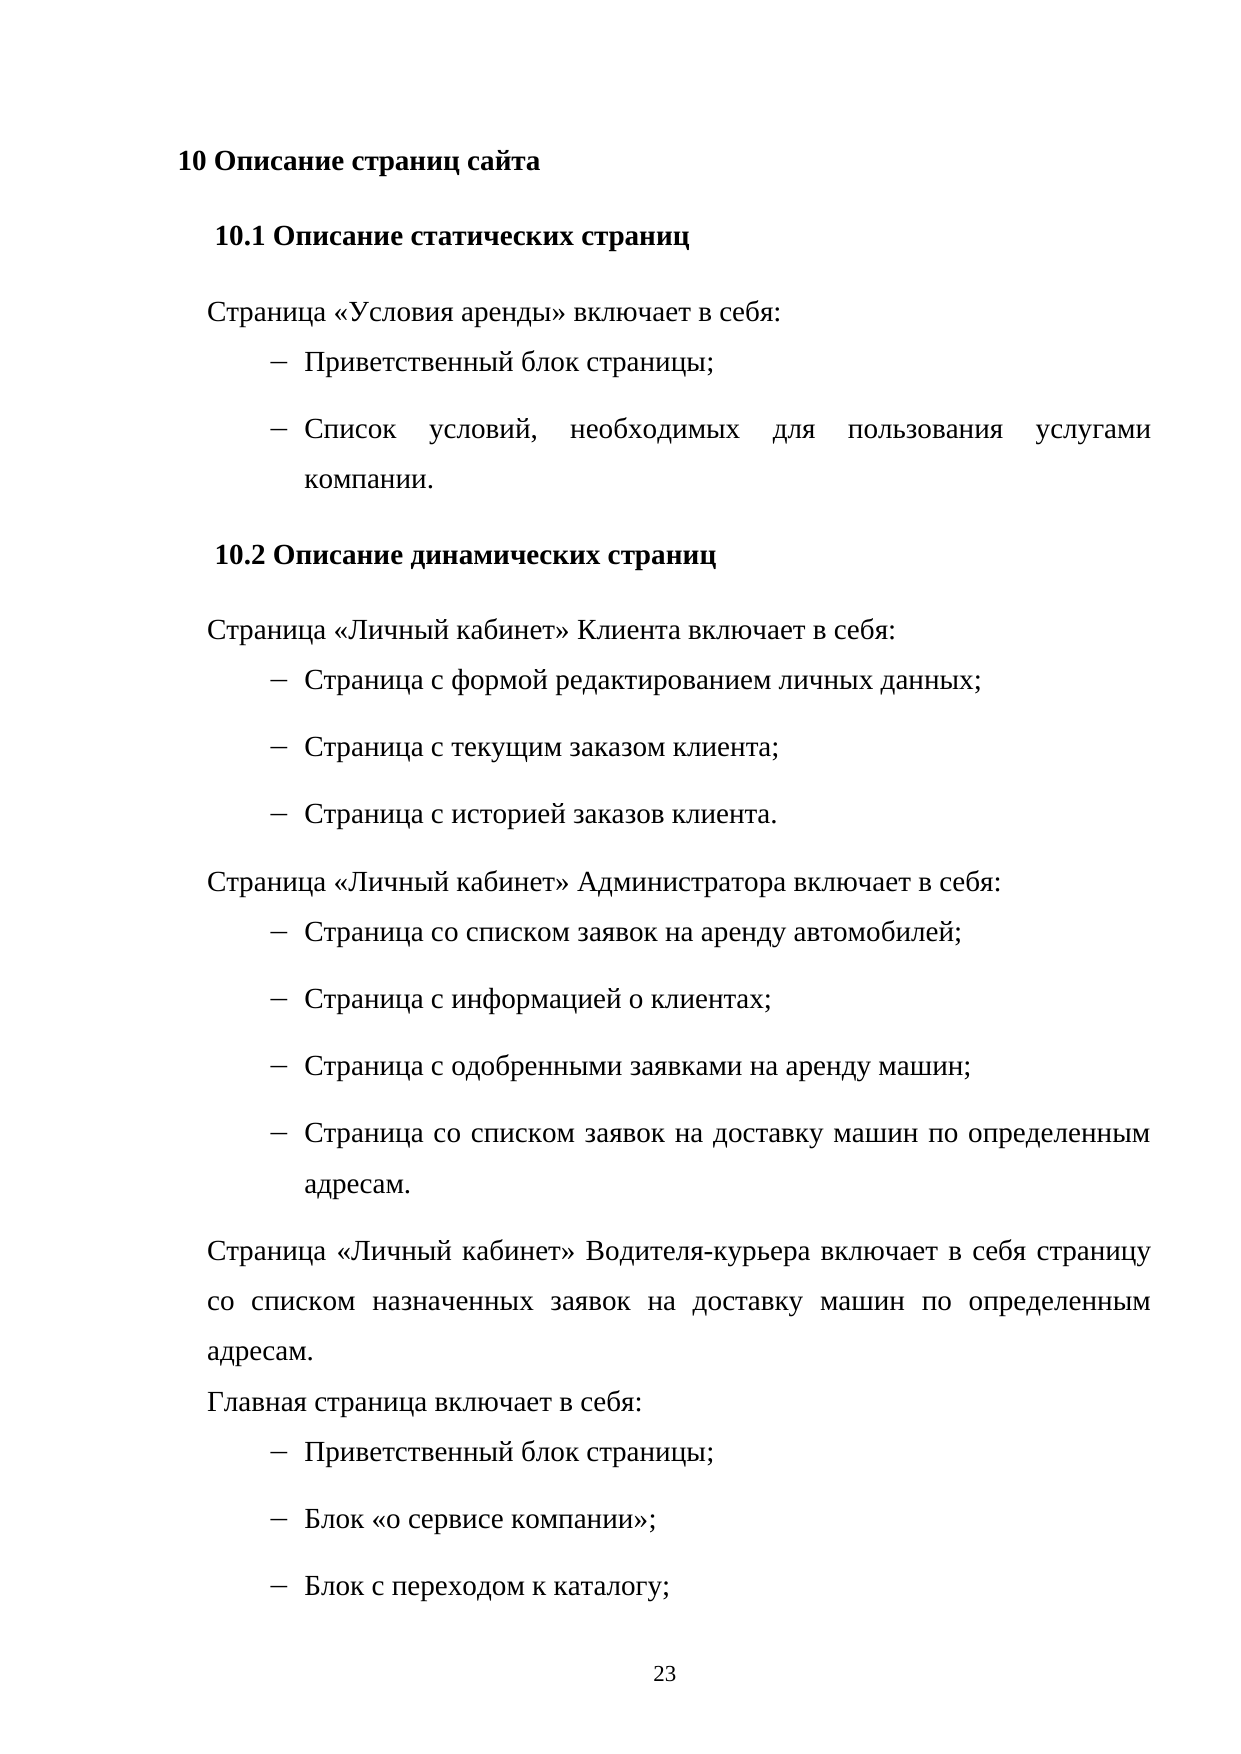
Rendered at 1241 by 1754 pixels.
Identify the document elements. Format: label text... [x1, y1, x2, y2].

text Страница с историей заказов клиента. [267, 797, 1152, 830]
text Страница «Личный кабинет» Администратора включает в себя: [207, 864, 1152, 897]
text Страница «Личный кабинет» Водителя-курьера включает в себя страницу со списком назначенных заявок на доставку машин по определенным адресам. [207, 1233, 1152, 1367]
text Приветственный блок страницы; [267, 344, 1152, 378]
text Страница со списком заявок на доставку машин по определенным адресам. [267, 1115, 1152, 1199]
text Страница с информацией о клиентах; [267, 981, 1152, 1015]
list Описание динамических страниц [214, 537, 1152, 570]
text Страница «Личный кабинет» Клиента включает в себя: [207, 612, 1152, 646]
text Страница со списком заявок на аренду автомобилей; [267, 914, 1152, 948]
text Описание страниц сайта [177, 143, 1152, 177]
text Страница с формой редактированием личных данных; [267, 662, 1152, 696]
text Главная страница включает в себя: [207, 1384, 1152, 1417]
text Блок «о сервисе компании»; [267, 1501, 1152, 1535]
text Приветственный блок страницы; [267, 1434, 1152, 1468]
text Страница с одобренными заявками на аренду машин; [267, 1048, 1152, 1082]
text Список условий, необходимых для пользования услугами компании. [267, 411, 1152, 495]
text Страница «Условия аренды» включает в себя: [207, 294, 1152, 327]
text Страница с текущим заказом клиента; [267, 729, 1152, 763]
list Описание статических страниц [214, 218, 1152, 252]
text Блок с переходом к каталогу; [267, 1568, 1152, 1602]
